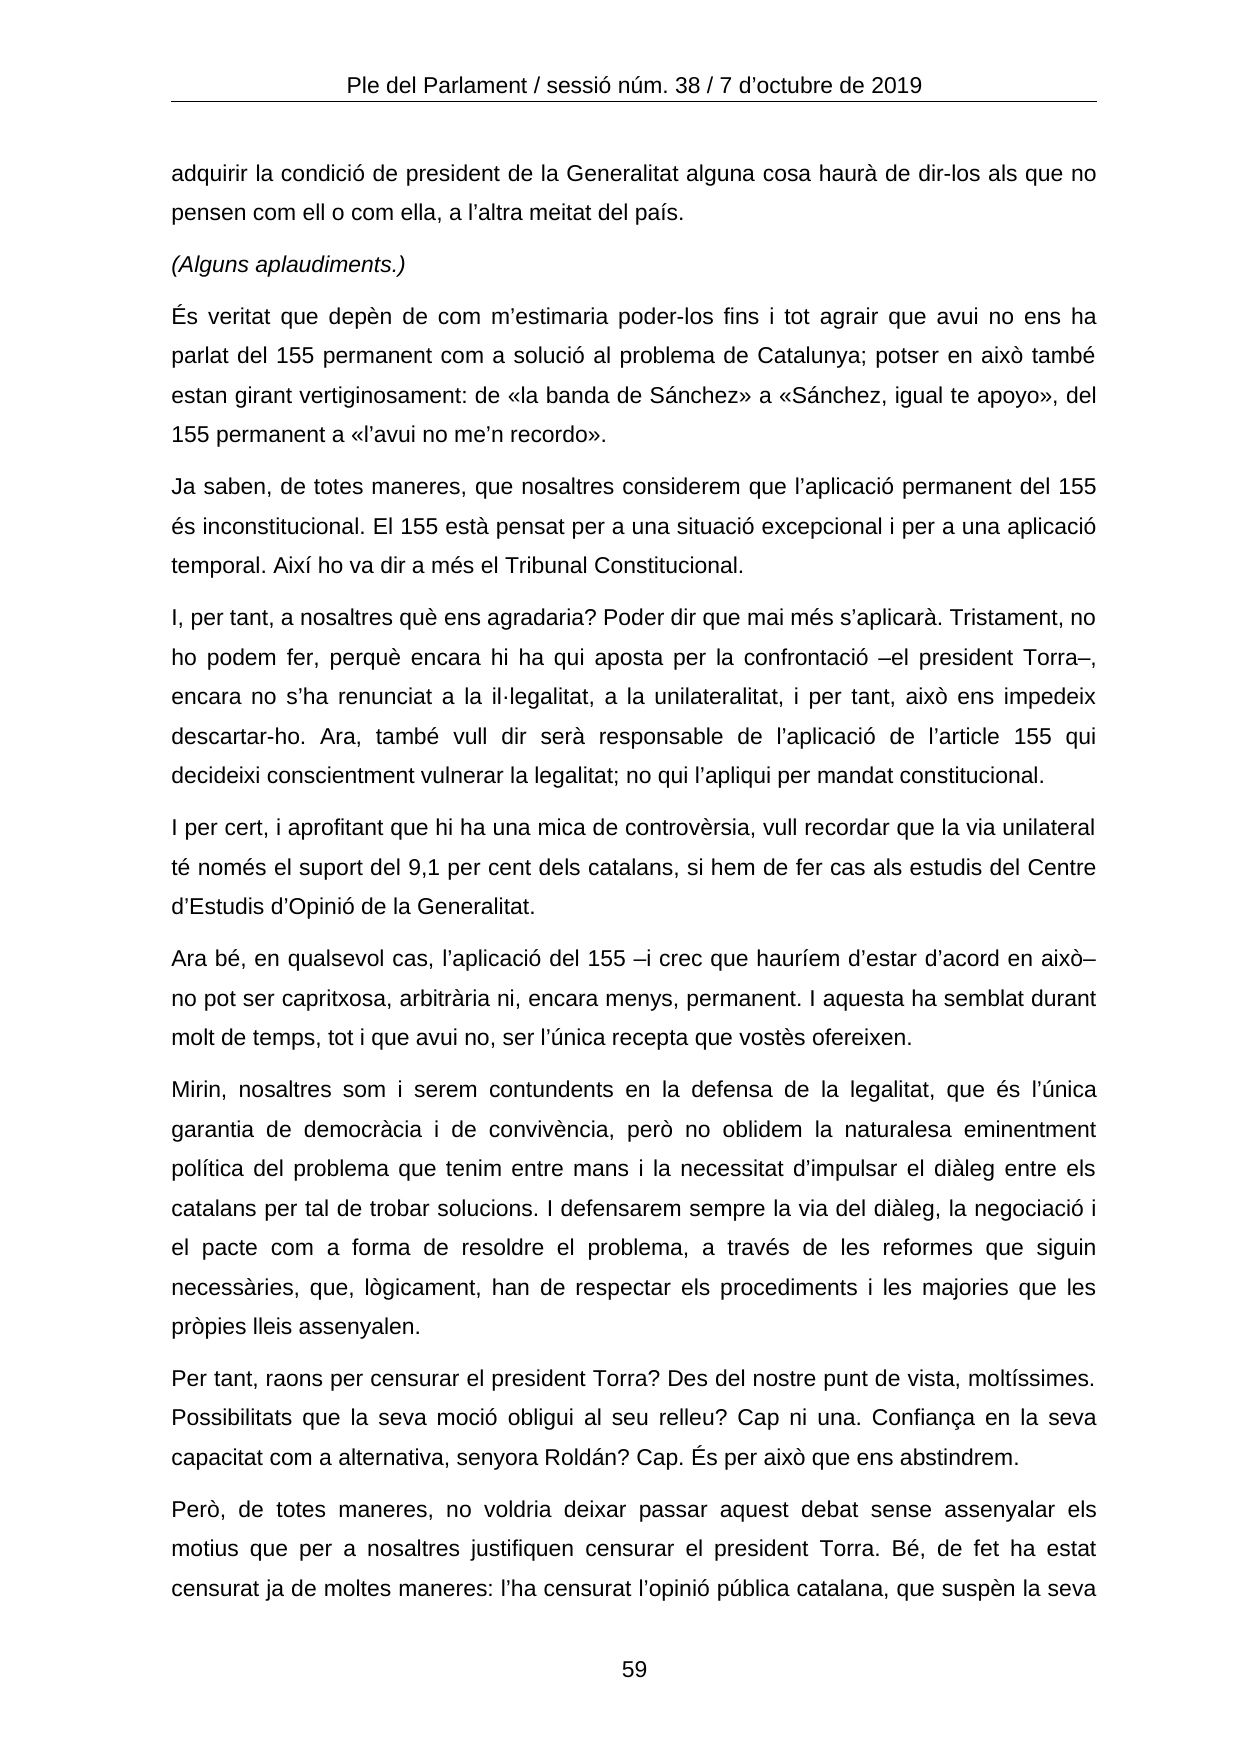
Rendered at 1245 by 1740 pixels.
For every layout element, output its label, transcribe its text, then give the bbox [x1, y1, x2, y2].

text Mirin, nosaltres som i serem contundents en la defensa de la legalitat, que és l’única garantia de democràcia i de convivència, però no oblidem la naturalesa eminentment política del problema que tenim entre mans i la necessitat d’impulsar el diàleg entre els catalans per tal de trobar solucions. I defensarem sempre la via del diàleg, la negociació i el pacte com a forma de resoldre el problema, a través de les reformes que siguin necessàries, que, lògicament, han de respectar els procediments i les majories que les pròpies lleis assenyalen. [171, 1076, 1097, 1339]
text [171, 159, 1097, 225]
text Ara bé, en qualsevol cas, l’aplicació del 155 –i crec que hauríem d’estar d’acord en això– no pot ser capritxosa, arbitrària ni, encara menys, permanent. I aquesta ha semblat durant molt de temps, tot i que avui no, ser l’única recepta que vostès ofereixen. [171, 945, 1097, 1050]
text Per tant, raons per censurar el president Torra? Des del nostre punt de vista, moltíssimes. Possibilitats que la seva moció obligui al seu relleu? Cap ni una. Confiança en la seva capacitat com a alternativa, senyora Roldán? Cap. És per això que ens abstindrem. [171, 1365, 1097, 1470]
text I, per tant, a nosaltres què ens agradaria? Poder dir que mai més s’aplicarà. Tristament, no ho podem fer, perquè encara hi ha qui aposta per la confrontació –el president Torra–, encara no s’ha renunciat a la il·legalitat, a la unilateralitat, i per tant, això ens impedeix descartar-ho. Ara, també vull dir serà responsable de l’aplicació de l’article 155 qui decideixi conscientment vulnerar la legalitat; no qui l’apliqui per mandat constitucional. [171, 604, 1097, 788]
text Ja saben, de totes maneres, que nosaltres considerem que l’aplicació permanent del 155 és inconstitucional. El 155 està pensat per a una situació excepcional i per a una aplicació temporal. Així ho va dir a més el Tribunal Constitucional. [171, 473, 1097, 579]
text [171, 1496, 1097, 1601]
text (Alguns aplaudiments.) [171, 251, 1097, 277]
text I per cert, i aprofitant que hi ha una mica de controvèrsia, vull recordar que la via unilateral té només el suport del 9,1 per cent dels catalans, si hem de fer cas als estudis del Centre d’Estudis d’Opinió de la Generalitat. [171, 814, 1097, 919]
text És veritat que depèn de com m’estimaria poder-los fins i tot agrair que avui no ens ha parlat del 155 permanent com a solució al problema de Catalunya; potser en això també estan girant vertiginosament: de «la banda de Sánchez» a «Sánchez, igual te apoyo», del 155 permanent a «l’avui no me’n recordo». [171, 303, 1097, 448]
